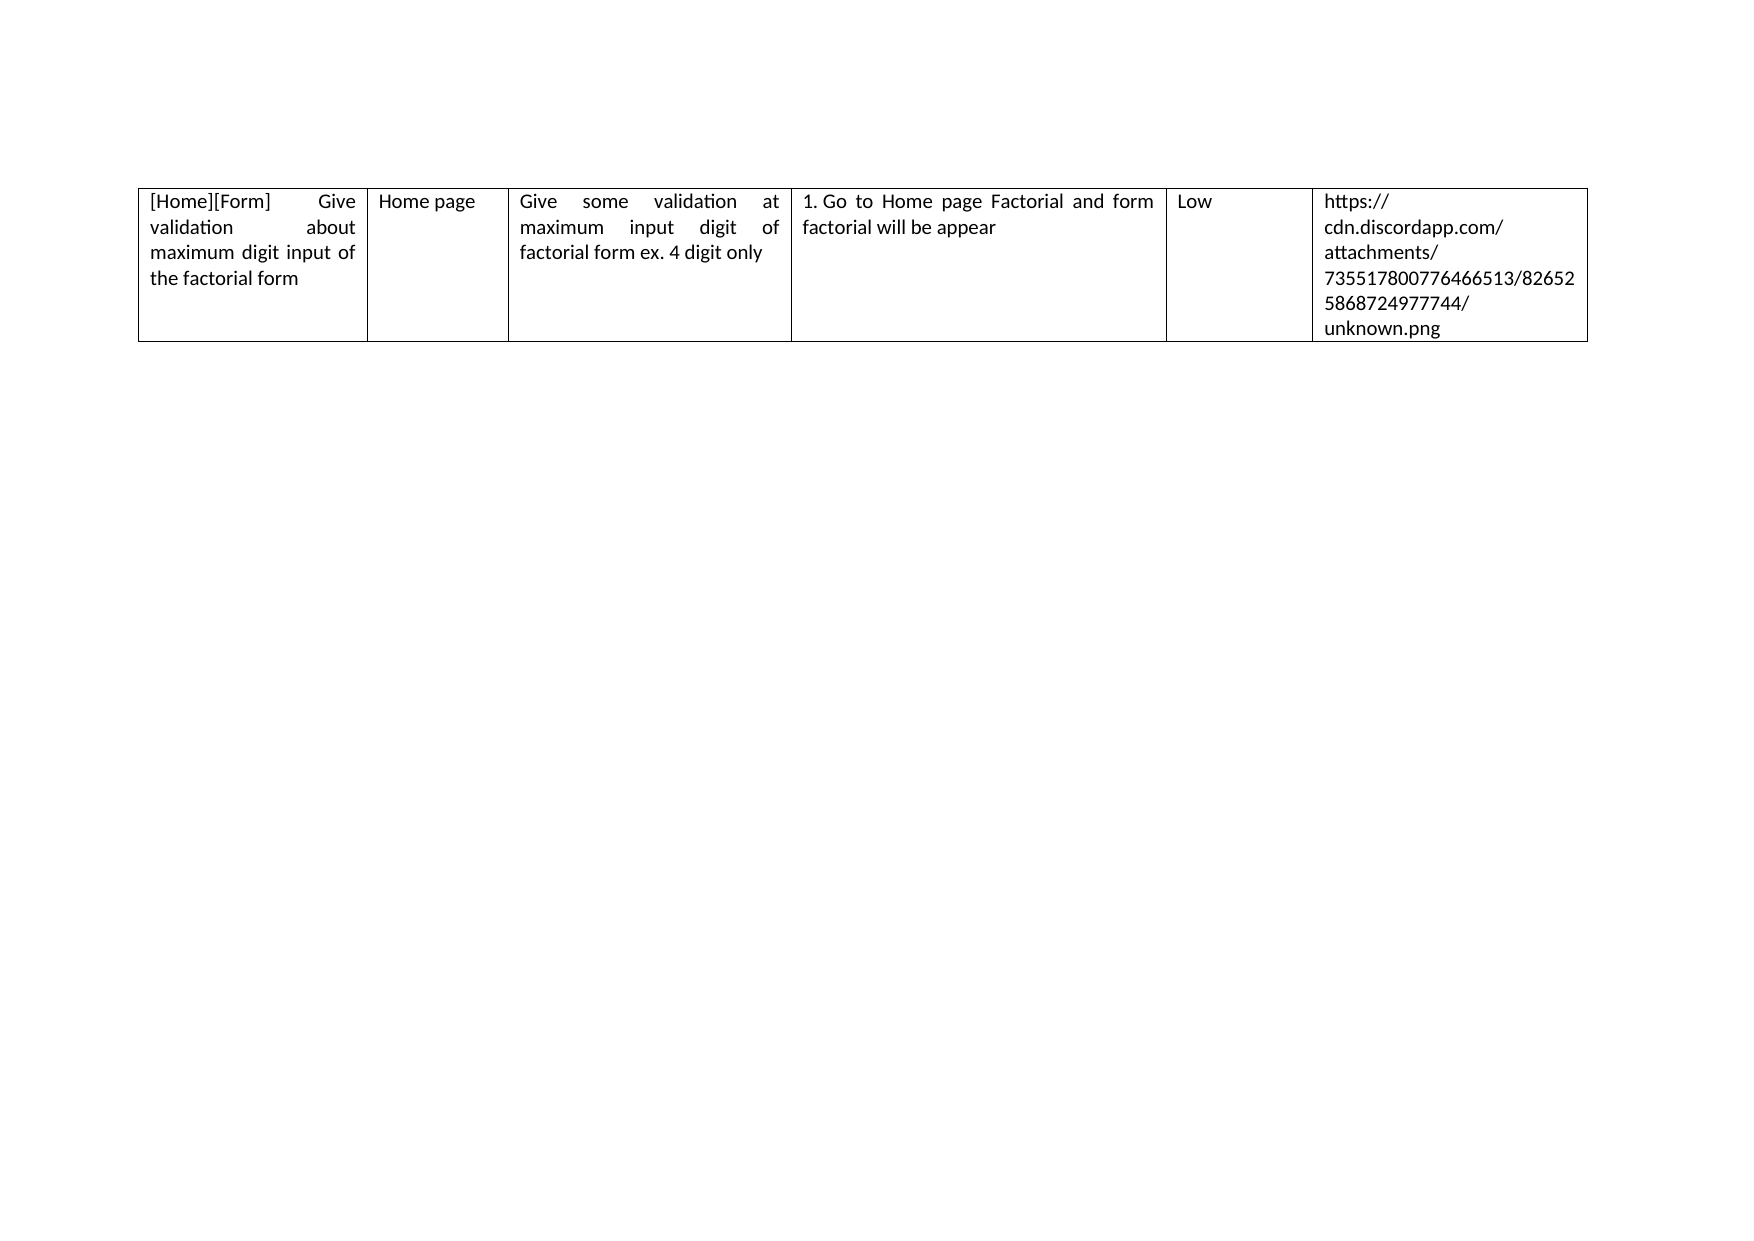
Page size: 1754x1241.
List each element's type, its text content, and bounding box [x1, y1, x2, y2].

table_cell Give some validation at maximum input digit of factorial form ex. 4 digit only [509, 189, 791, 341]
table_cell https://cdn.discordapp.com/attachments/735517800776466513/826525868724977744/unknown.png [1313, 189, 1587, 341]
table_cell Home page [368, 189, 508, 341]
table_cell Go to Home page Factorial and form factorial will be appear [792, 189, 1166, 341]
table_cell [Home][Form] Give validation about maximum digit input of the factorial form [139, 189, 367, 341]
table_cell Low [1167, 189, 1312, 341]
